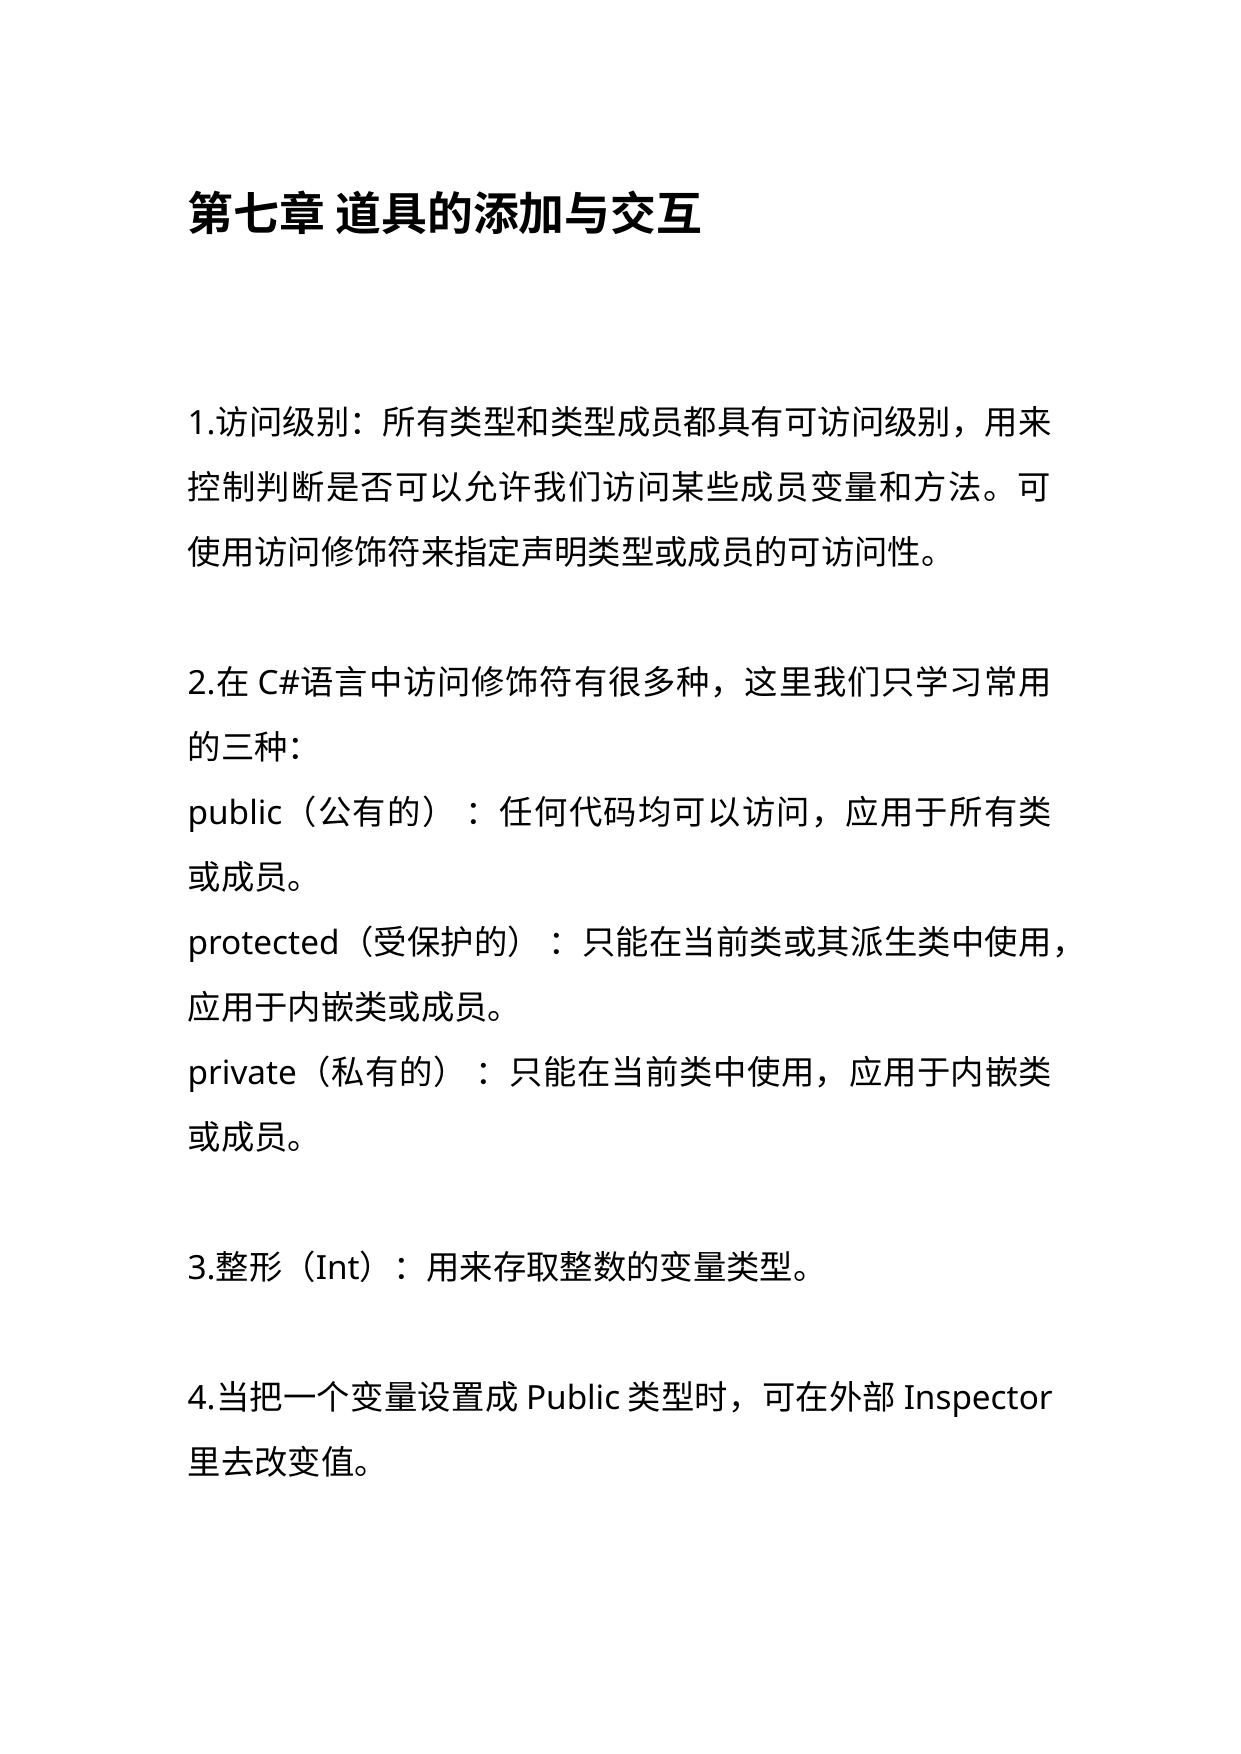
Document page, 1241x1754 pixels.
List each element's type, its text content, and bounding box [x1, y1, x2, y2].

text private（私有的） ：只能在当前类中使用，应用于内嵌类或成员。 [187, 1037, 1053, 1167]
text 2.在C#语言中访问修饰符有很多种，这里我们只学习常用的三种： [187, 647, 1053, 777]
text 3.整形（Int）：用来存取整数的变量类型。 [187, 1232, 1053, 1297]
text 1.访问级别：所有类型和类型成员都具有可访问级别，用来控制判断是否可以允许我们访问某些成员变量和方法。可使用访问修饰符来指定声明类型或成员的可访问性。 [187, 387, 1053, 582]
text public（公有的） ：任何代码均可以访问，应用于所有类或成员。 [187, 777, 1053, 907]
subtitle 第七章 道具的添加与交互 [187, 162, 1053, 259]
text protected（受保护的） ：只能在当前类或其派生类中使用，应用于内嵌类或成员。 [187, 907, 1053, 1037]
text 4.当把一个变量设置成Public类型时，可在外部Inspector里去改变值。 [187, 1362, 1053, 1492]
